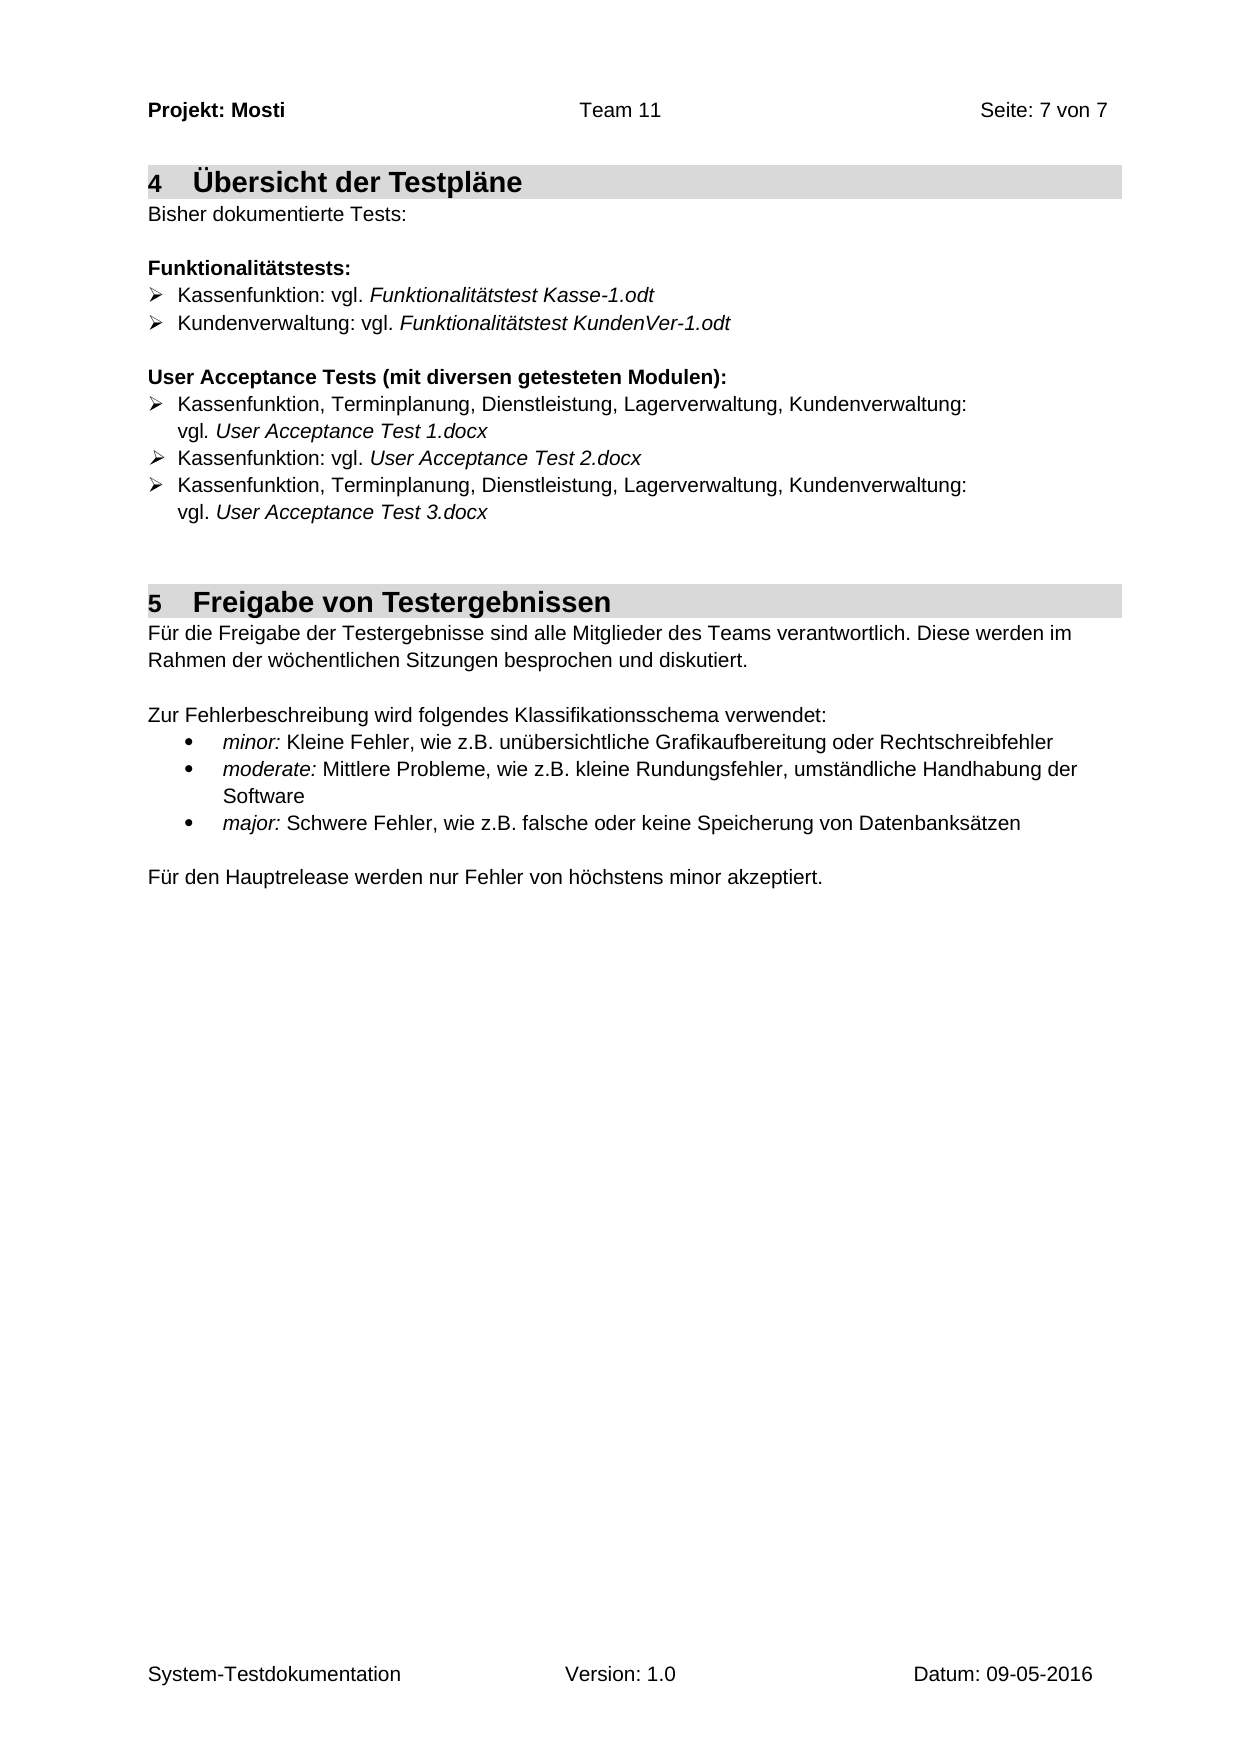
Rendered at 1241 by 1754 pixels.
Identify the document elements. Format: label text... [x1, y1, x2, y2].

list minor: Kleine Fehler, wie z.B. unübersichtliche Grafikaufbereitung oder Rechtschreibfehler [185, 726, 1122, 753]
text Funktionalitätstests: [148, 253, 1122, 280]
list major: Schwere Fehler, wie z.B. falsche oder keine Speicherung von Datenbanksätzen [185, 808, 1122, 835]
text Bisher dokumentierte Tests: [148, 199, 1122, 226]
text Für den Hauptrelease werden nur Fehler von höchstens minor akzeptiert. [148, 862, 1122, 889]
list Kassenfunktion, Terminplanung, Dienstleistung, Lagerverwaltung, Kundenverwaltung: vgl. User Acceptance Test 3.docx [148, 470, 1122, 524]
list Kundenverwaltung: vgl. Funktionalitätstest KundenVer-1.odt [148, 307, 1122, 334]
text Zur Fehlerbeschreibung wird folgendes Klassifikationsschema verwendet: [148, 699, 1122, 726]
list moderate: Mittlere Probleme, wie z.B. kleine Rundungsfehler, umständliche Handhabung der Software [185, 753, 1122, 808]
list Kassenfunktion: vgl. Funktionalitätstest Kasse-1.odt [148, 280, 1122, 307]
list Kassenfunktion, Terminplanung, Dienstleistung, Lagerverwaltung, Kundenverwaltung: vgl. User Acceptance Test 1.docx [148, 388, 1122, 443]
text User Acceptance Tests (mit diversen getesteten Modulen): [148, 361, 1122, 388]
list Kassenfunktion: vgl. User Acceptance Test 2.docx [148, 443, 1122, 470]
subtitle Übersicht der Testpläne [148, 165, 1122, 199]
text Für die Freigabe der Testergebnisse sind alle Mitglieder des Teams verantwortlich. Diese werden im Rahmen der wöchentlichen Sitzungen besprochen und diskutiert. [148, 618, 1122, 672]
subtitle Freigabe von Testergebnissen [148, 584, 1122, 618]
